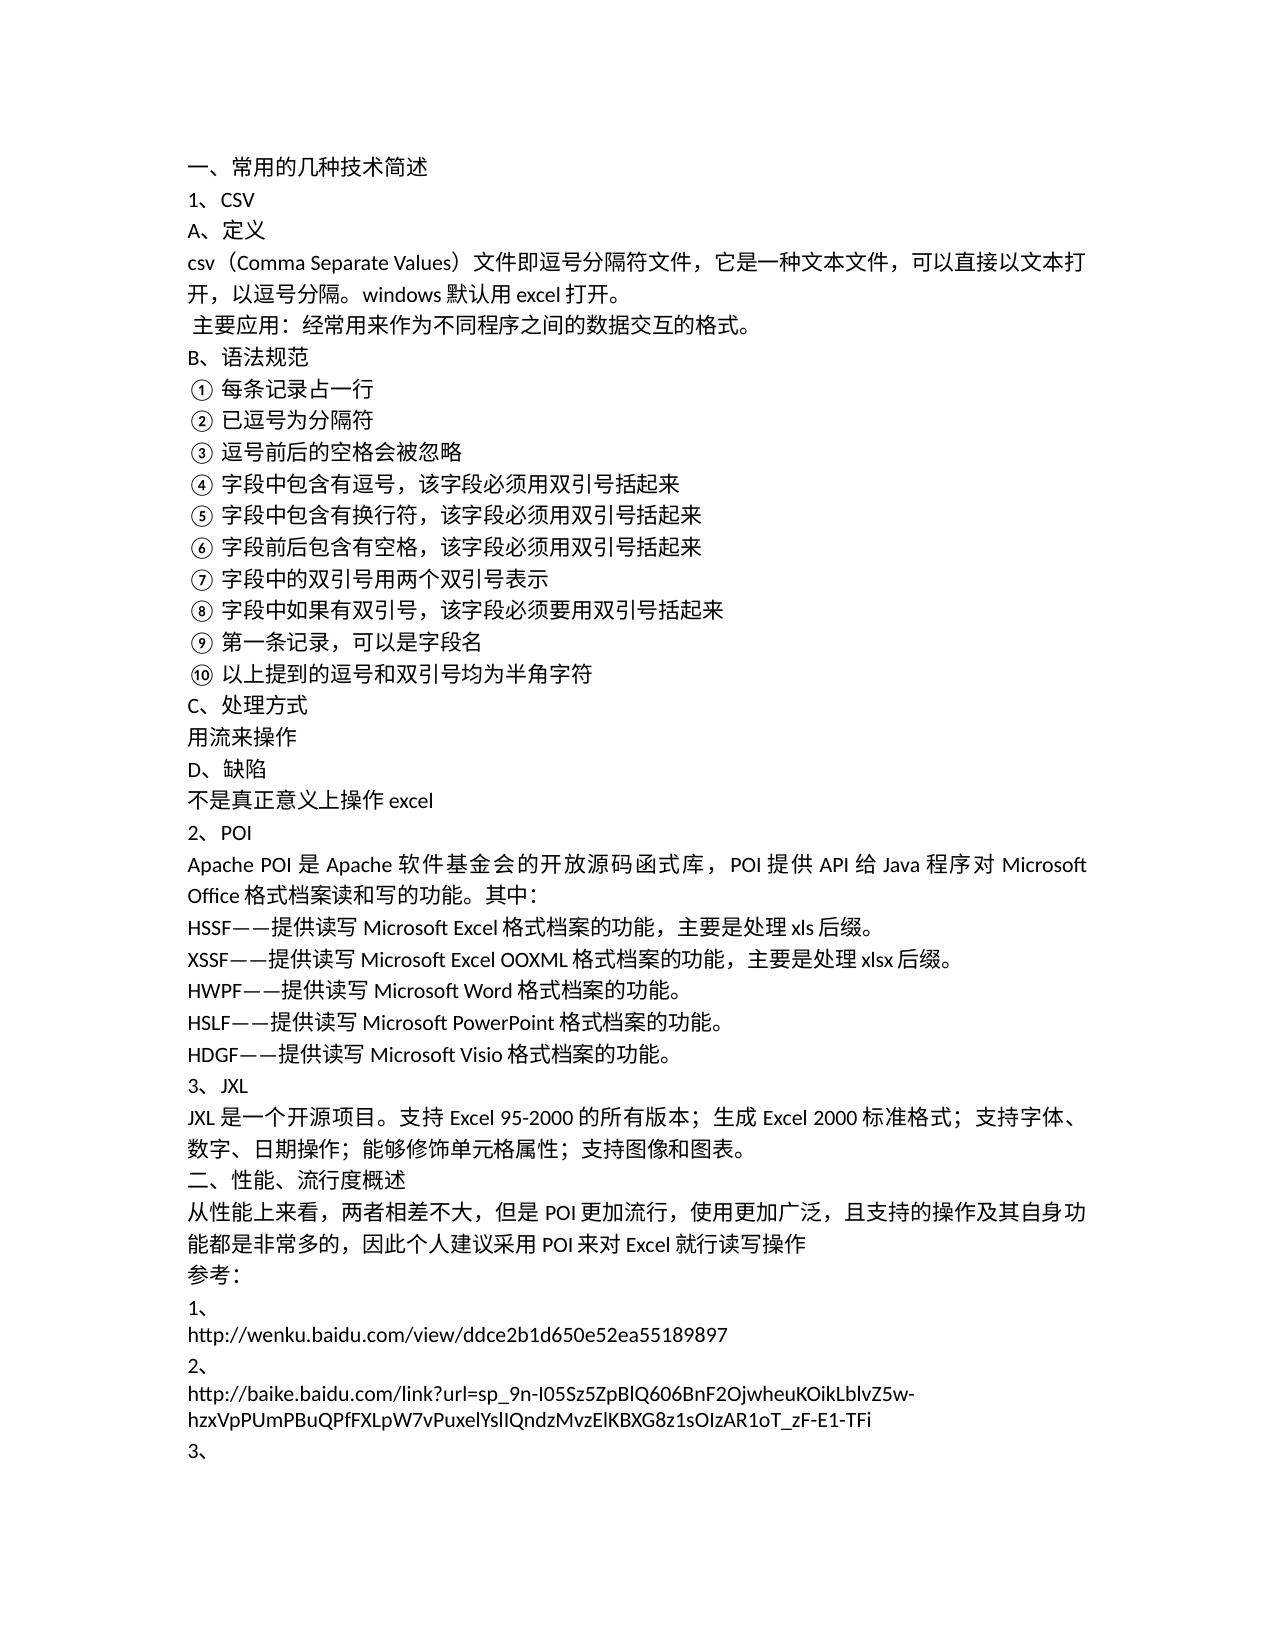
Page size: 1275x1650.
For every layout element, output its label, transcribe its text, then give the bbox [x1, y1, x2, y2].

text HWPF——提供读写Microsoft Word格式档案的功能。 [187, 973, 1087, 1005]
text XSSF——提供读写Microsoft Excel OOXML格式档案的功能，主要是处理xlsx后缀。 [187, 942, 1087, 973]
text D、缺陷 [187, 752, 1087, 783]
text ⑩以上提到的逗号和双引号均为半角字符 [187, 657, 1087, 688]
text 2、POI [187, 815, 1087, 847]
text C、处理方式 [187, 688, 1087, 720]
text 2、 [187, 1348, 1087, 1380]
text 3、 [187, 1433, 1087, 1465]
text 二、性能、流行度概述 [187, 1163, 1087, 1195]
text JXL是一个开源项目。支持Excel 95-2000的所有版本；生成Excel 2000标准格式；支持字体、数字、日期操作；能够修饰单元格属性；支持图像和图表。 [187, 1100, 1087, 1163]
text A、定义 [187, 213, 1087, 245]
text 主要应用：经常用来作为不同程序之间的数据交互的格式。 [187, 308, 1087, 340]
text ⑤字段中包含有换行符，该字段必须用双引号括起来 [187, 498, 1087, 530]
text http://baike.baidu.com/link?url=sp_9n-I05Sz5ZpBlQ606BnF2OjwheuKOikLblvZ5w-hzxVpPUmPBuQPfFXLpW7vPuxelYslIQndzMvzElKBXG8z1sOIzAR1oT_zF-E1-TFi [187, 1380, 1087, 1433]
text csv（Comma Separate Values）文件即逗号分隔符文件，它是一种文本文件，可以直接以文本打开，以逗号分隔。windows默认用excel打开。 [187, 245, 1087, 308]
text B、语法规范 [187, 340, 1087, 372]
text 从性能上来看，两者相差不大，但是POI更加流行，使用更加广泛，且支持的操作及其自身功能都是非常多的，因此个人建议采用POI来对Excel就行读写操作 [187, 1195, 1087, 1258]
text Apache POI是Apache软件基金会的开放源码函式库，POI提供API给Java程序对Microsoft Office格式档案读和写的功能。其中： [187, 847, 1087, 910]
text ⑧字段中如果有双引号，该字段必须要用双引号括起来 [187, 593, 1087, 625]
text ⑦字段中的双引号用两个双引号表示 [187, 562, 1087, 593]
text 用流来操作 [187, 720, 1087, 752]
text ⑥字段前后包含有空格，该字段必须用双引号括起来 [187, 530, 1087, 562]
text HSLF——提供读写Microsoft PowerPoint格式档案的功能。 [187, 1005, 1087, 1037]
text ③逗号前后的空格会被忽略 [187, 435, 1087, 467]
text 3、JXL [187, 1068, 1087, 1100]
text ⑨第一条记录，可以是字段名 [187, 625, 1087, 657]
text ②已逗号为分隔符 [187, 403, 1087, 435]
text 参考： [187, 1258, 1087, 1290]
text ④字段中包含有逗号，该字段必须用双引号括起来 [187, 467, 1087, 498]
text 一、常用的几种技术简述 [187, 150, 1087, 182]
text HSSF——提供读写Microsoft Excel格式档案的功能，主要是处理xls后缀。 [187, 910, 1087, 942]
text http://wenku.baidu.com/view/ddce2b1d650e52ea55189897 [187, 1322, 1087, 1348]
text 1、 [187, 1290, 1087, 1322]
text 1、CSV [187, 182, 1087, 213]
text 不是真正意义上操作excel [187, 783, 1087, 815]
text HDGF——提供读写Microsoft Visio格式档案的功能。 [187, 1037, 1087, 1068]
text ①每条记录占一行 [187, 372, 1087, 403]
